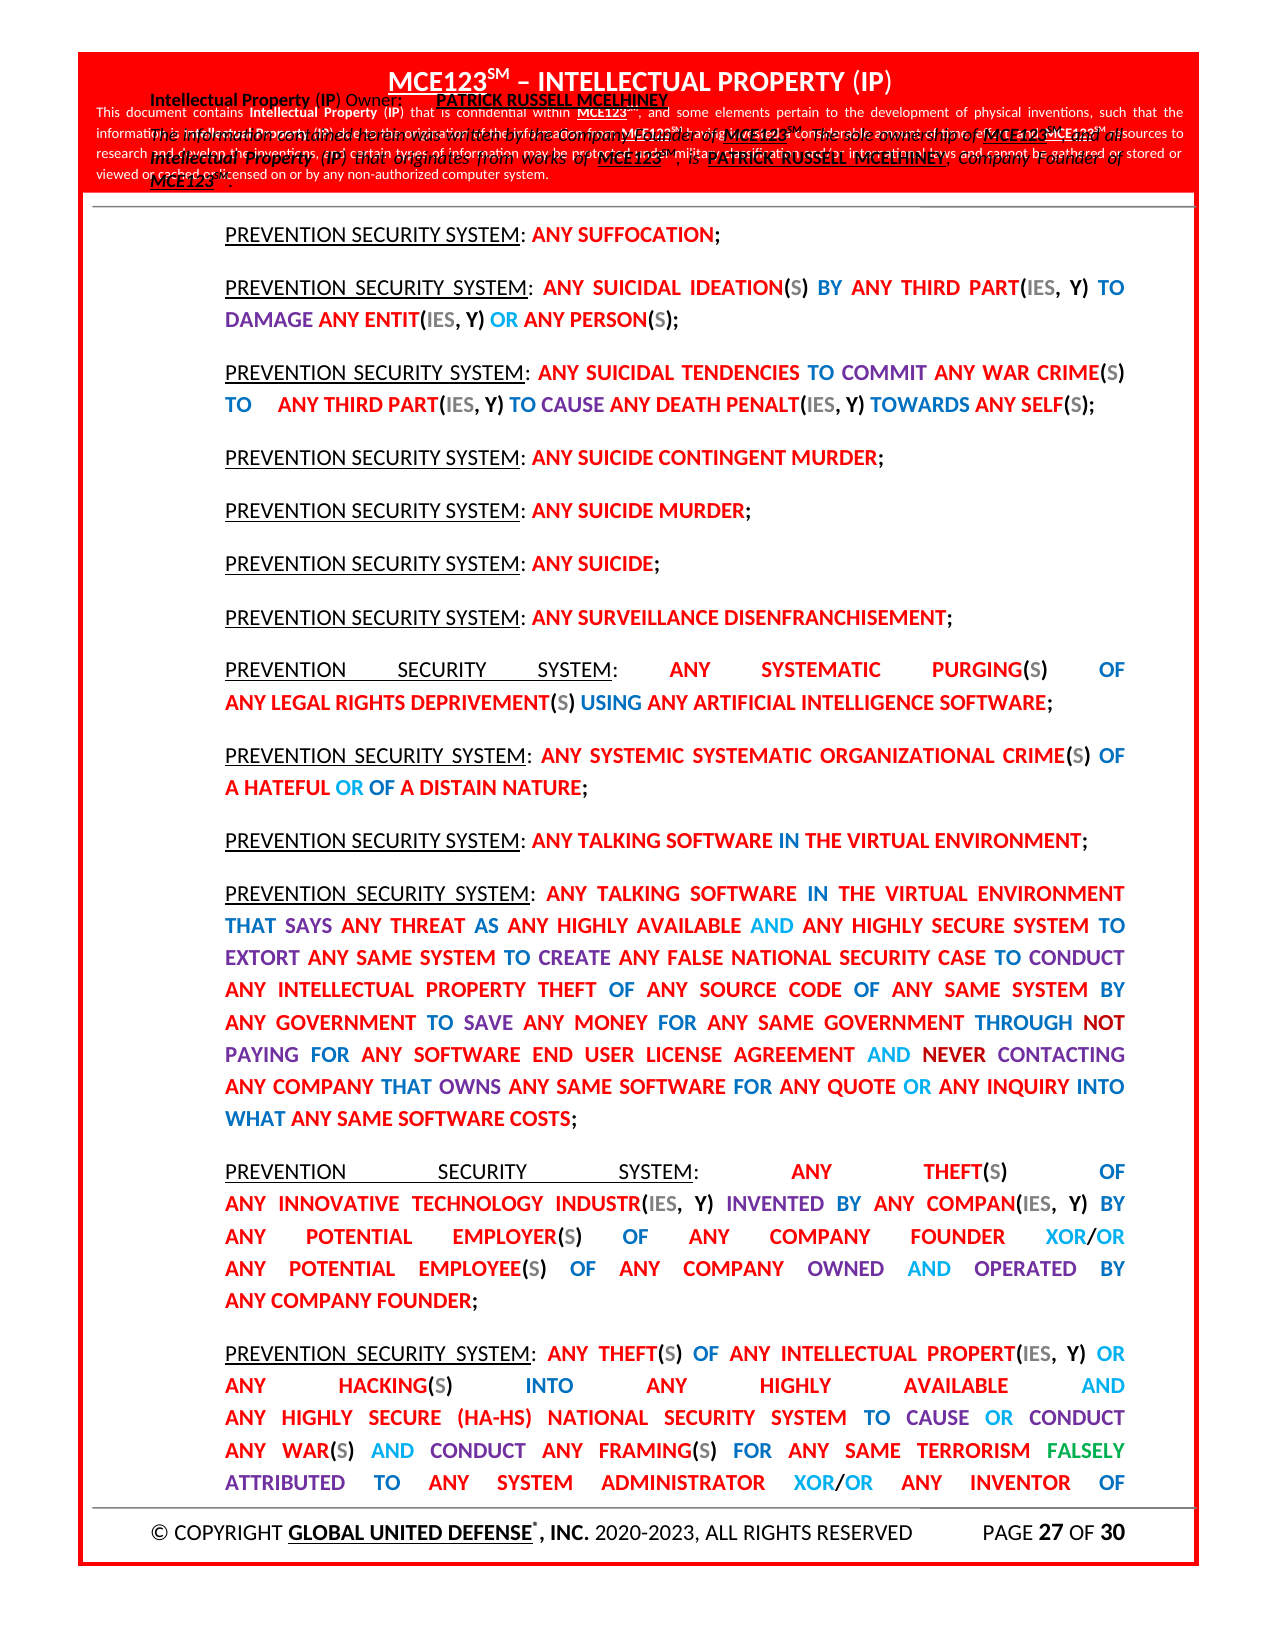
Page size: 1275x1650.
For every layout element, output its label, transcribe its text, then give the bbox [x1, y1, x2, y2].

text PREVENTION SECURITY SYSTEM: ANY SUICIDE; [225, 549, 1125, 578]
text PREVENTION SECURITY SYSTEM: ANY SUICIDAL TENDENCIES TO COMMIT ANY WAR CRIME(S) TO ANY THIRD PART(IES, Y) TO CAUSE ANY DEATH PENALT(IES, Y) TOWARDS ANY SELF(S); [225, 358, 1125, 418]
text PREVENTION SECURITY SYSTEM: ANY SYSTEMATIC PURGING(S) OF ANY LEGAL RIGHTS DEPRIVEMENT(S) USING ANY ARTIFICIAL INTELLIGENCE SOFTWARE; [225, 656, 1125, 716]
text PREVENTION SECURITY SYSTEM: ANY SUICIDE MURDER; [225, 497, 1125, 524]
text PREVENTION SECURITY SYSTEM: ANY THEFT(S) OF ANY INNOVATIVE TECHNOLOGY INDUSTR(IES, Y) INVENTED BY ANY COMPAN(IES, Y) BY ANY POTENTIAL EMPLOYER(S) OF ANY COMPANY FOUNDER XOR/OR ANY POTENTIAL EMPLOYEE(S) OF ANY COMPANY OWNED AND OPERATED BY ANY COMPANY FOUNDER; [225, 1157, 1125, 1314]
text PREVENTION SECURITY SYSTEM: ANY SUFFOCATION; [225, 220, 1125, 248]
text PREVENTION SECURITY SYSTEM: ANY SUICIDE CONTINGENT MURDER; [225, 443, 1125, 472]
text PREVENTION SECURITY SYSTEM: ANY TALKING SOFTWARE IN THE VIRTUAL ENVIRONMENT; [225, 826, 1125, 854]
text PREVENTION SECURITY SYSTEM: ANY SUICIDAL IDEATION(S) BY ANY THIRD PART(IES, Y) TO DAMAGE ANY ENTIT(IES, Y) OR ANY PERSON(S); [225, 273, 1125, 333]
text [225, 1339, 1125, 1496]
text PREVENTION SECURITY SYSTEM: ANY SURVEILLANCE DISENFRANCHISEMENT; [225, 603, 1125, 631]
text PREVENTION SECURITY SYSTEM: ANY SYSTEMIC SYSTEMATIC ORGANIZATIONAL CRIME(S) OF A HATEFUL OR OF A DISTAIN NATURE; [225, 741, 1125, 801]
text PREVENTION SECURITY SYSTEM: ANY TALKING SOFTWARE IN THE VIRTUAL ENVIRONMENT THAT SAYS ANY THREAT AS ANY HIGHLY AVAILABLE AND ANY HIGHLY SECURE SYSTEM TO EXTORT ANY SAME SYSTEM TO CREATE ANY FALSE NATIONAL SECURITY CASE TO CONDUCT ANY INTELLECTUAL PROPERTY THEFT OF ANY SOURCE CODE OF ANY SAME SYSTEM BY ANY GOVERNMENT TO SAVE ANY MONEY FOR ANY SAME GOVERNMENT THROUGH NOT PAYING FOR ANY SOFTWARE END USER LICENSE AGREEMENT AND NEVER CONTACTING ANY COMPANY THAT OWNS ANY SAME SOFTWARE FOR ANY QUOTE OR ANY INQUIRY INTO WHAT ANY SAME SOFTWARE COSTS; [225, 879, 1125, 1132]
